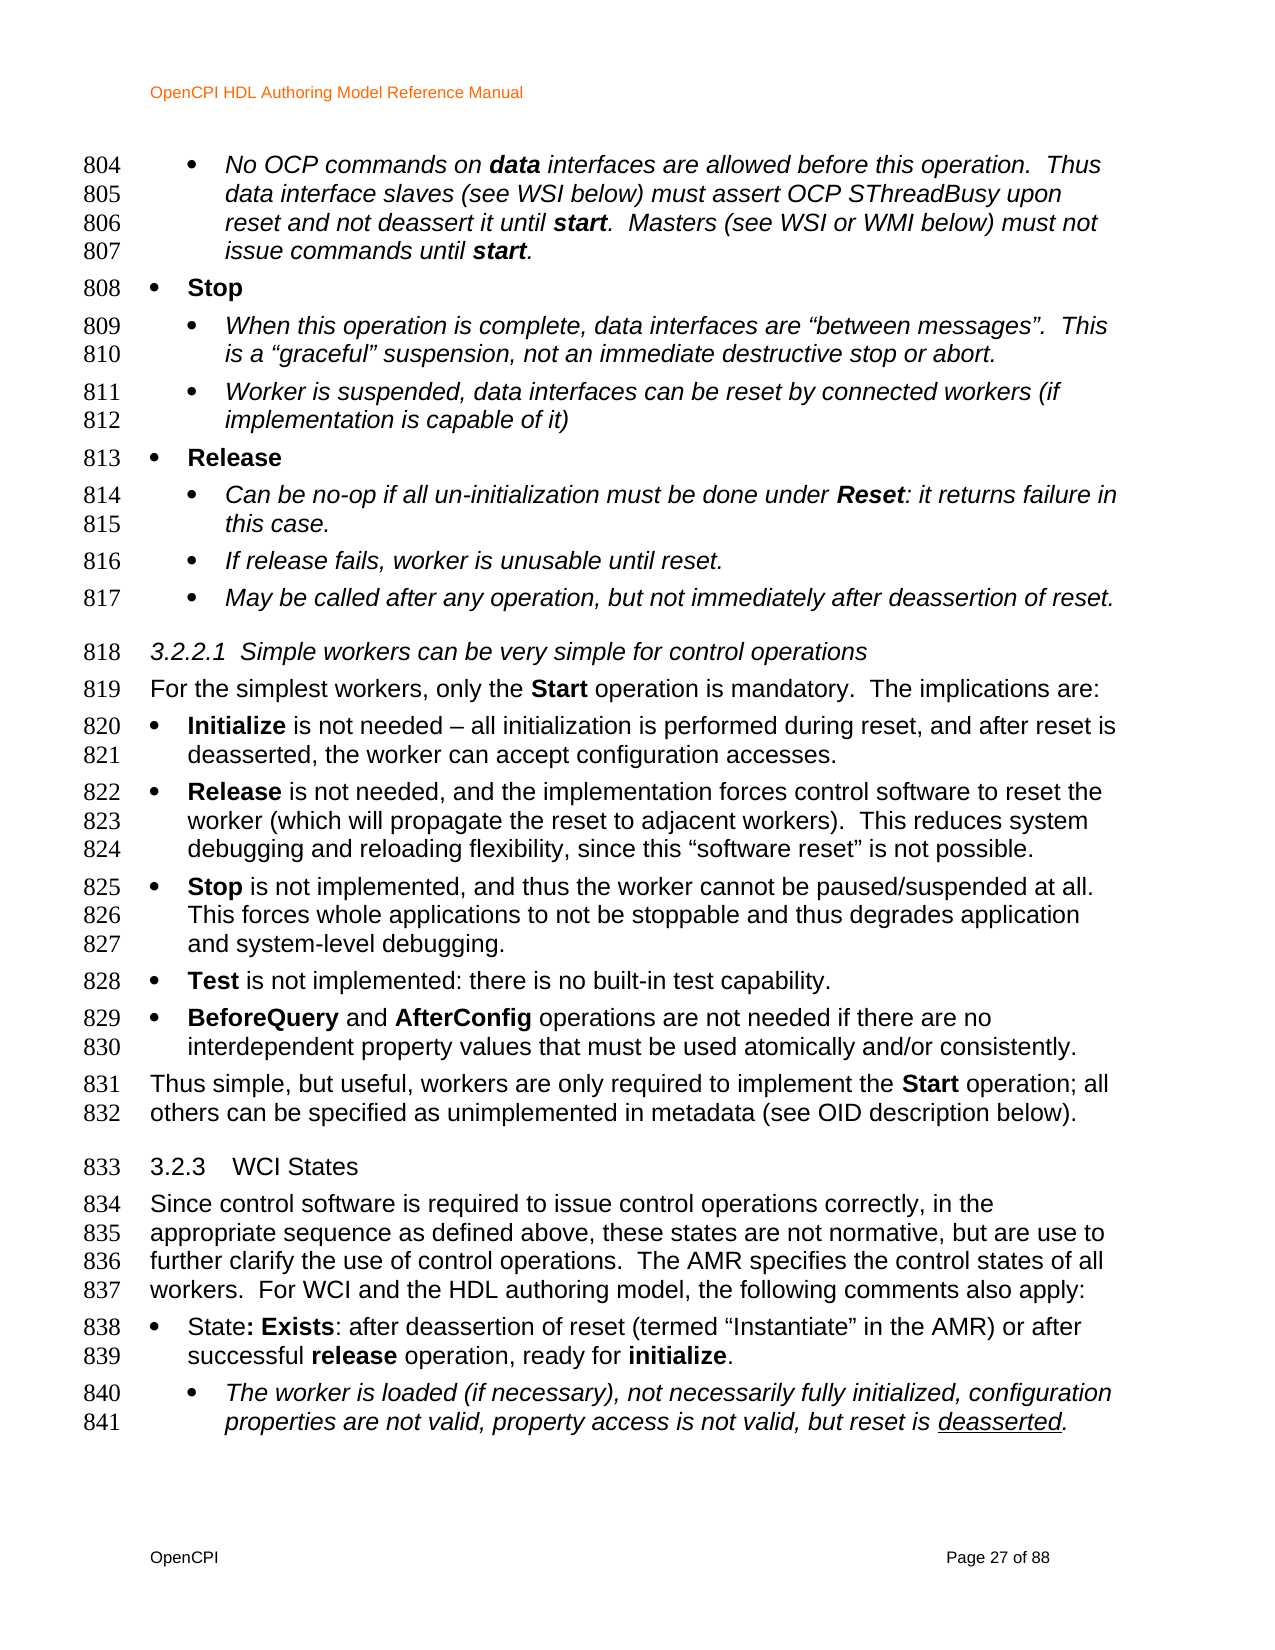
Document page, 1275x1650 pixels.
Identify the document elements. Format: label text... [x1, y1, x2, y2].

subtitle Simple workers can be very simple for control operations [150, 637, 1125, 665]
list If release fails, worker is unusable until reset. [187, 546, 1125, 574]
list Initialize is not needed – all initialization is performed during reset, and after reset is deasserted, the worker can accept configuration accesses. [150, 711, 1125, 768]
list Can be no-op if all un-initialization must be done under Reset: it returns failure in this case. [187, 480, 1125, 537]
list Release is not needed, and the implementation forces control software to reset the worker (which will propagate the reset to adjacent workers). This reduces system debugging and reloading flexibility, since this “software reset” is not possible. [150, 777, 1125, 863]
list When this operation is complete, data interfaces are “between messages”. This is a “graceful” suspension, not an immediate destructive stop or abort. [187, 311, 1125, 368]
list Release [150, 442, 1125, 471]
list May be called after any operation, but not immediately after deassertion of reset. [187, 583, 1125, 612]
list Test is not implemented: there is no built-in test capability. [150, 966, 1125, 995]
list Worker is suspended, data interfaces can be reset by connected workers (if implementation is capable of it) [187, 377, 1125, 434]
list The worker is loaded (if necessary), not necessarily fully initialized, configuration properties are not valid, property access is not valid, but reset is deasserted. [187, 1378, 1125, 1436]
list BeforeQuery and AfterConfig operations are not needed if there are no interdependent property values that must be used atomically and/or consistently. [150, 1003, 1125, 1061]
text For the simplest workers, only the Start operation is mandatory. The implications are: [150, 674, 1125, 702]
text Since control software is required to issue control operations correctly, in the appropriate sequence as defined above, these states are not normative, but are use to further clarify the use of control operations. [150, 1189, 1125, 1304]
list Stop [150, 273, 1125, 302]
subtitle WCI States [150, 1152, 1125, 1181]
text Thus simple, but useful, workers are only required to implement the Start operation; all others can be specified as unimplemented in metadata. [150, 1069, 1125, 1127]
list State: Exists: after deassertion of reset or after successful release operation, ready for initialize. [150, 1312, 1125, 1370]
list Stop is not implemented, and thus the worker cannot be paused/suspended at all. This forces whole applications to not be stoppable and thus degrades application and system-level debugging. [150, 871, 1125, 958]
